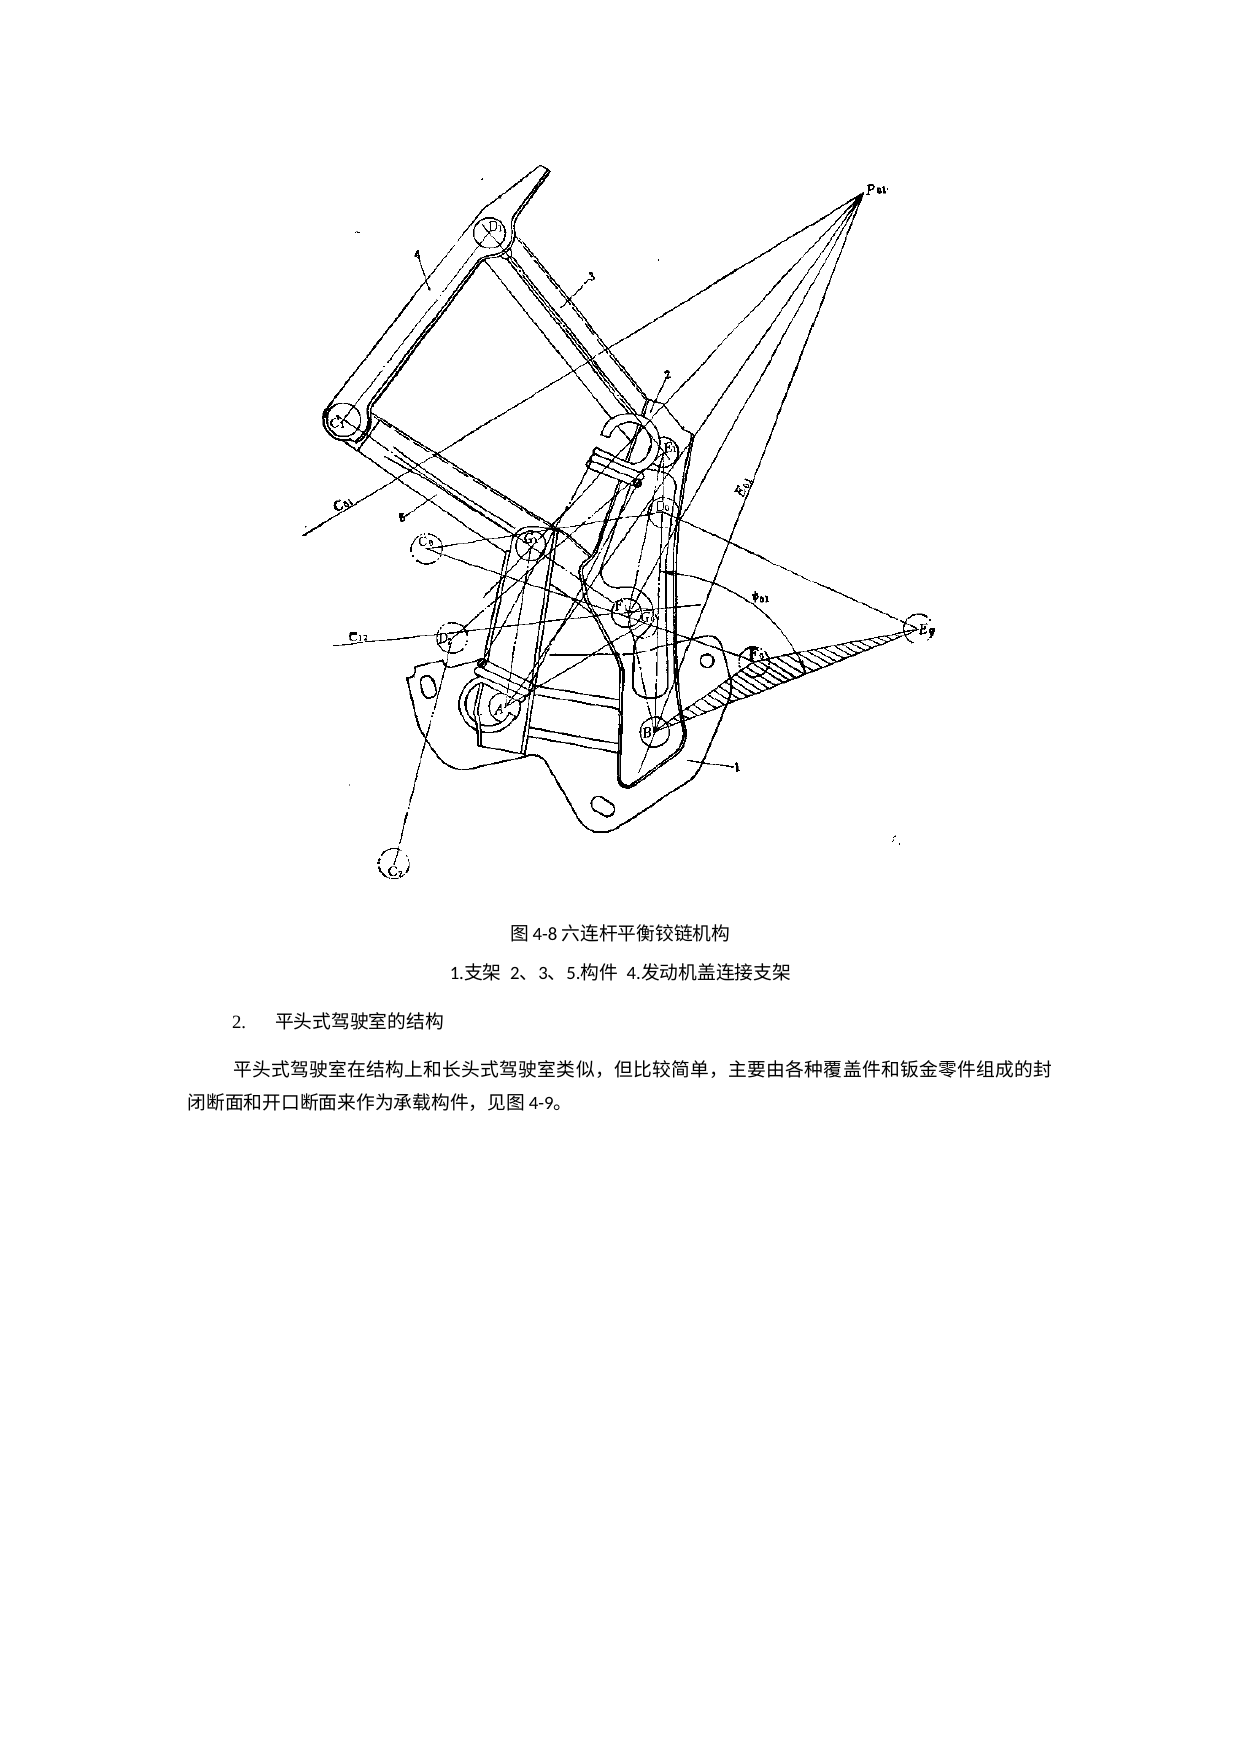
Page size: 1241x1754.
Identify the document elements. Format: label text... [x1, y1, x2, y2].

subtitle 平头式驾驶室的结构 [187, 1004, 1053, 1036]
picture [269, 162, 971, 883]
text 1.支架 2、3、5.构件 4.发动机盖连接支架 [187, 955, 1053, 987]
text 平头式驾驶室在结构上和长头式驾驶室类似，但比较简单，主要由各种覆盖件和钣金零件组成的封闭断面和开口断面来作为承载构件，见图4-9。 [187, 1052, 1053, 1117]
text 图4-8 六连杆平衡铰链机构 [187, 916, 1053, 948]
